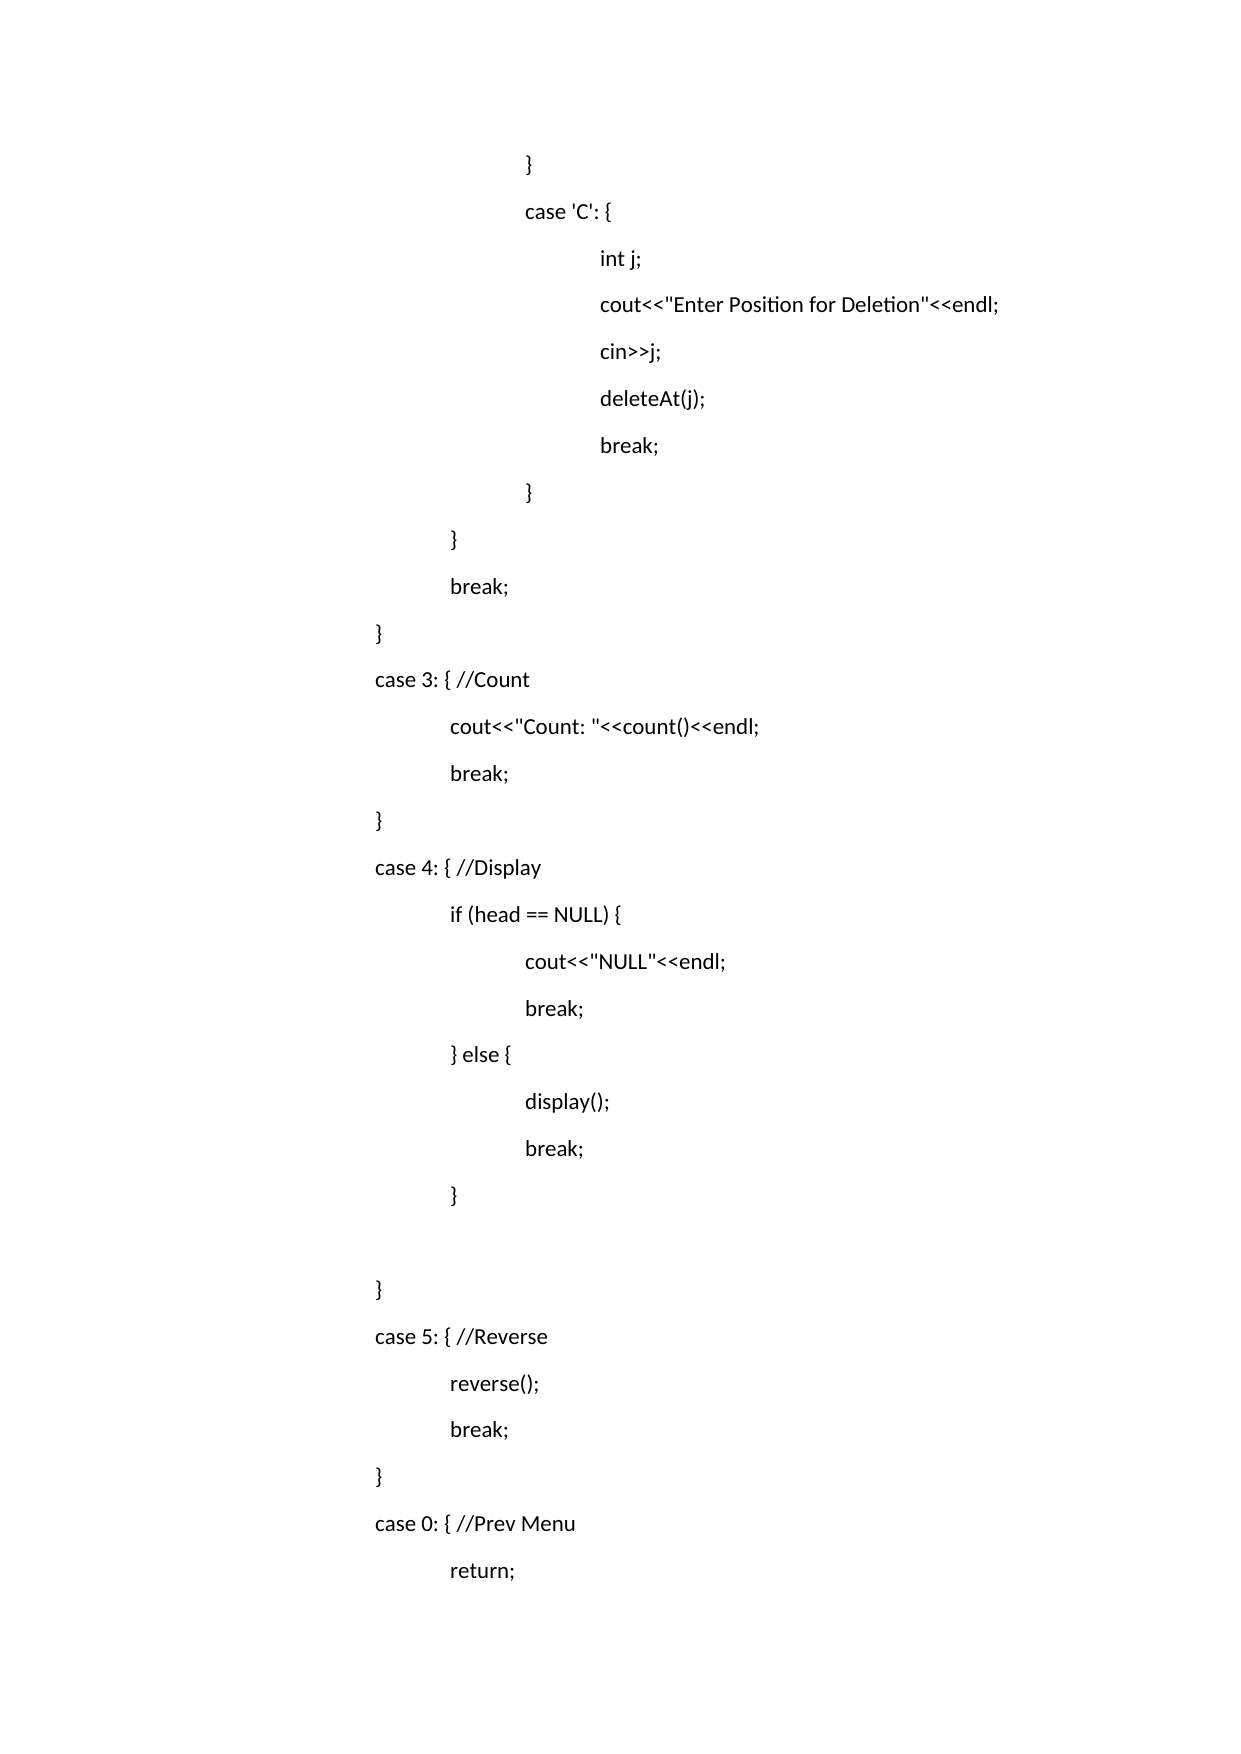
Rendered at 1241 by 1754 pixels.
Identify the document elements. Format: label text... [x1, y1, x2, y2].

text case 5: { //Reverse [150, 1322, 1090, 1350]
text break; [150, 1134, 1090, 1162]
text case 4: { //Display [150, 853, 1090, 881]
text break; [150, 431, 1090, 459]
text } [150, 478, 1090, 506]
text break; [150, 994, 1090, 1022]
text cout<<"Count: "<<count()<<endl; [150, 712, 1090, 741]
text } else { [150, 1041, 1090, 1069]
text cout<<"NULL"<<endl; [150, 947, 1090, 975]
text break; [150, 572, 1090, 600]
text return; [150, 1556, 1090, 1584]
text } [150, 525, 1090, 553]
text deleteAt(j); [150, 384, 1090, 412]
text break; [150, 759, 1090, 787]
text case 3: { //Count [150, 666, 1090, 694]
text break; [150, 1416, 1090, 1444]
text case 0: { //Prev Menu [150, 1509, 1090, 1537]
text case 'C': { [150, 197, 1090, 225]
text } [150, 1275, 1090, 1303]
text } [150, 806, 1090, 834]
text } [150, 150, 1090, 178]
text if (head == NULL) { [150, 900, 1090, 928]
text } [150, 619, 1090, 647]
text cout<<"Enter Position for Deletion"<<endl; [150, 291, 1090, 319]
text int j; [150, 244, 1090, 272]
text } [150, 1181, 1090, 1209]
text reverse(); [150, 1369, 1090, 1397]
text } [150, 1462, 1090, 1491]
text cin>>j; [150, 337, 1090, 366]
text display(); [150, 1087, 1090, 1116]
